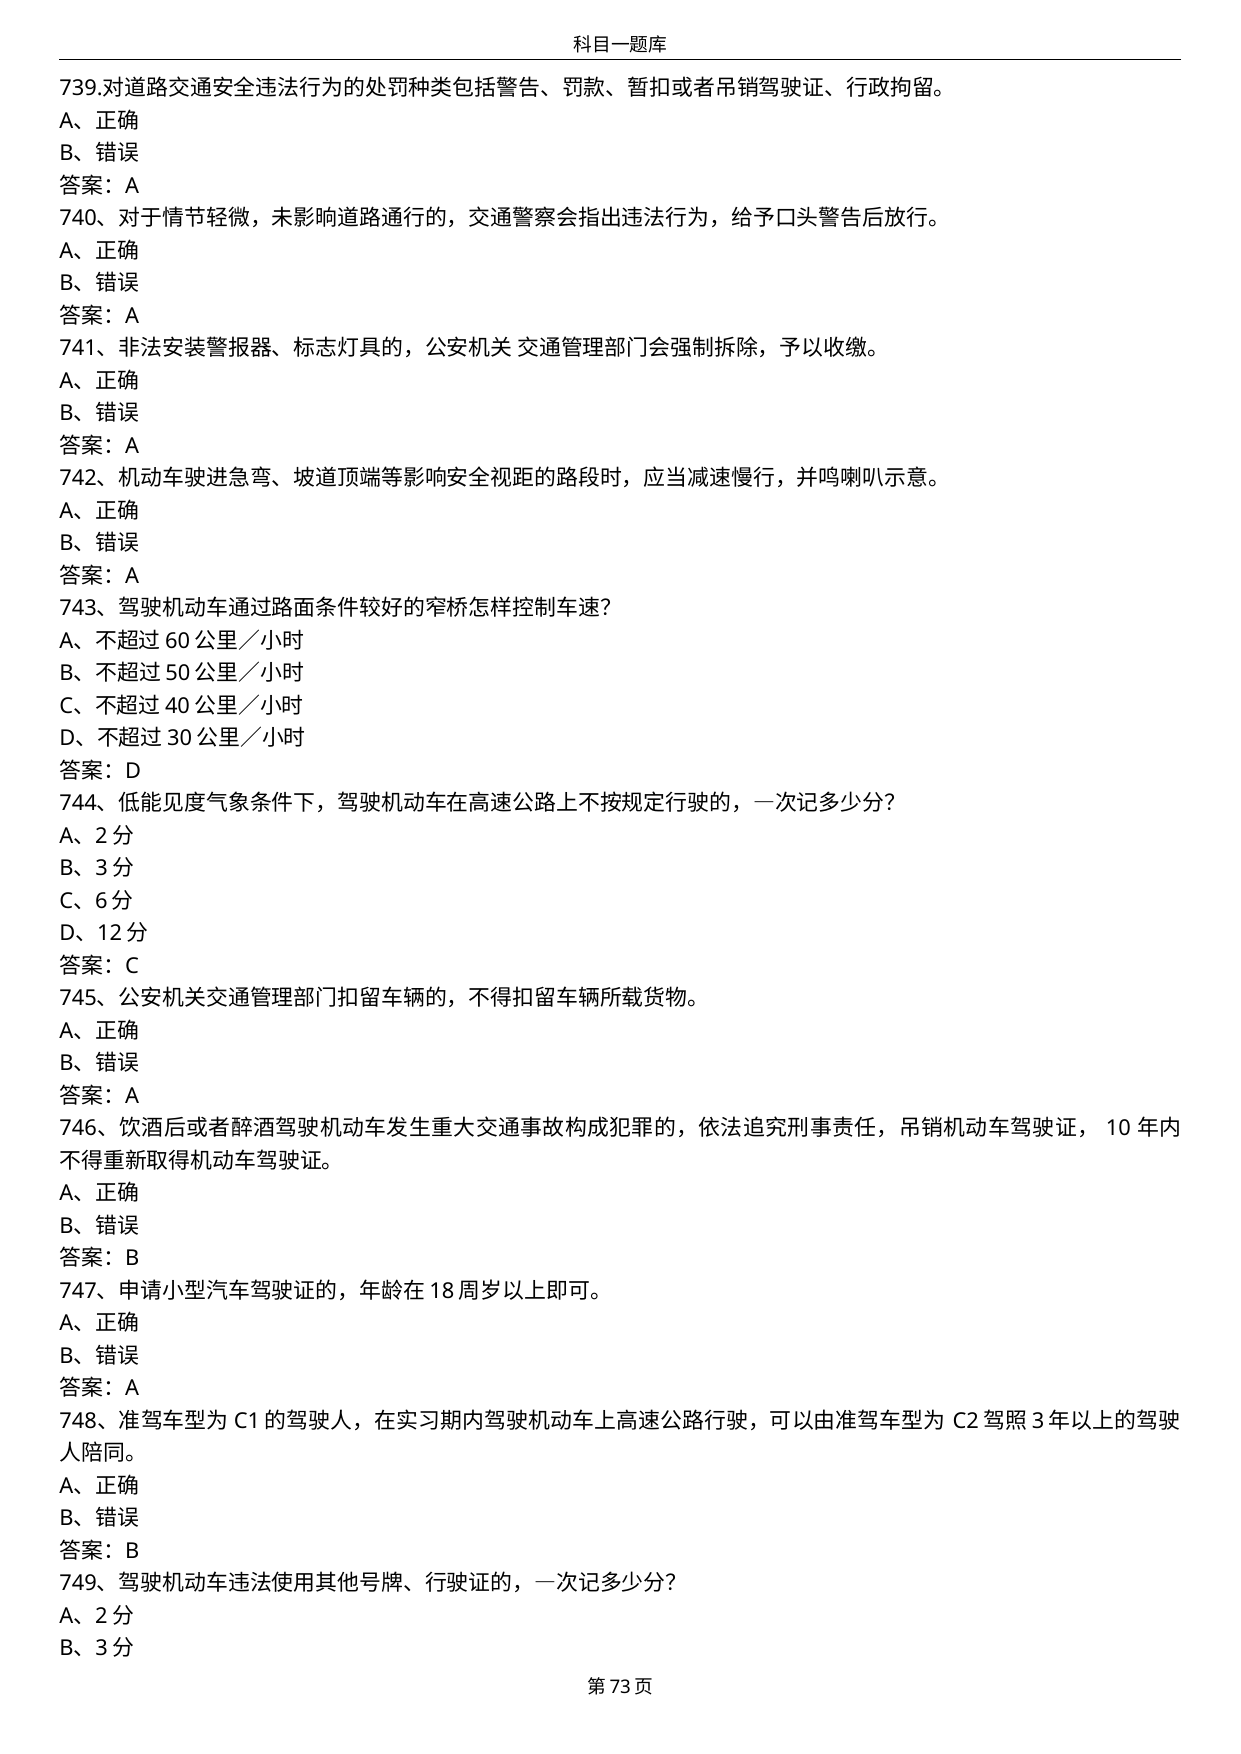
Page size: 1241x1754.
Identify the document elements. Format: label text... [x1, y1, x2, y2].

text B、3分 [59, 850, 1181, 882]
text B、错误 [59, 1207, 1181, 1240]
text A、正确 [59, 492, 1181, 525]
text C、不超过40公里／小时 [59, 687, 1181, 720]
text 748、准驾车型为C1的驾驶人，在实习期内驾驶机动车上高速公路行驶，可以由准驾车型为C2驾照3年以上的驾驶人陪同。 [59, 1402, 1181, 1467]
text D、不超过30公里／小时 [59, 720, 1181, 752]
text B、3分 [59, 1630, 1181, 1662]
text A、正确 [59, 362, 1181, 395]
text A、2分 [59, 817, 1181, 850]
text A、正确 [59, 1467, 1181, 1500]
text 答案：B [59, 1240, 1181, 1272]
text 749、驾驶机动车违法使用其他号牌、行驶证的，—次记多少分？ [59, 1565, 1181, 1597]
text A、不超过60公里／小时 [59, 622, 1181, 655]
text 答案：C [59, 947, 1181, 980]
text 742、机动车驶进急弯、坡道顶端等影响安全视距的路段时，应当减速慢行，并鸣喇叭示意。 [59, 460, 1181, 492]
text 740、对于情节轻微，未影晌道路通行的，交通警察会指出违法行为，给予口头警告后放行。 [59, 200, 1181, 232]
text B、错误 [59, 1337, 1181, 1370]
text 答案：A [59, 1077, 1181, 1110]
text A、正确 [59, 1175, 1181, 1207]
text B、错误 [59, 1045, 1181, 1077]
text 739.对道路交通安全违法行为的处罚种类包括警告、罚款、暂扣或者吊销驾驶证、行政拘留。 [59, 70, 1181, 102]
text A、正确 [59, 102, 1181, 135]
text 答案：A [59, 297, 1181, 330]
text 答案：A [59, 427, 1181, 460]
text 答案：B [59, 1532, 1181, 1565]
text 746、饮酒后或者醉酒驾驶机动车发生重大交通事故构成犯罪的，依法追究刑事责任，吊销机动车驾驶证， 10 年内不得重新取得机动车驾驶证。 [59, 1110, 1181, 1175]
text B、错误 [59, 1500, 1181, 1532]
text 答案：D [59, 752, 1181, 785]
text B、不超过50公里／小时 [59, 655, 1181, 687]
text 答案：A [59, 1370, 1181, 1402]
text 747、申请小型汽车驾驶证的，年龄在18周岁以上即可。 [59, 1272, 1181, 1305]
text 答案：A [59, 557, 1181, 590]
text B、错误 [59, 135, 1181, 167]
text C、6分 [59, 882, 1181, 915]
text 745、公安机关交通管理部门扣留车辆的，不得扣留车辆所载货物。 [59, 980, 1181, 1012]
text B、错误 [59, 265, 1181, 297]
text B、错误 [59, 525, 1181, 557]
text A、正确 [59, 232, 1181, 265]
text A、正确 [59, 1012, 1181, 1045]
text 743、驾驶机动车通过路面条件较好的窄桥怎样控制车速？ [59, 590, 1181, 622]
text A、正确 [59, 1305, 1181, 1337]
text 741、非法安装警报器、标志灯具的，公安机关 交通管理部门会强制拆除，予以收缴。 [59, 330, 1181, 362]
text B、错误 [59, 395, 1181, 427]
text D、12分 [59, 915, 1181, 947]
text 744、低能见度气象条件下，驾驶机动车在高速公路上不按规定行驶的，—次记多少分？ [59, 785, 1181, 817]
text 答案：A [59, 167, 1181, 200]
text A、2分 [59, 1597, 1181, 1630]
